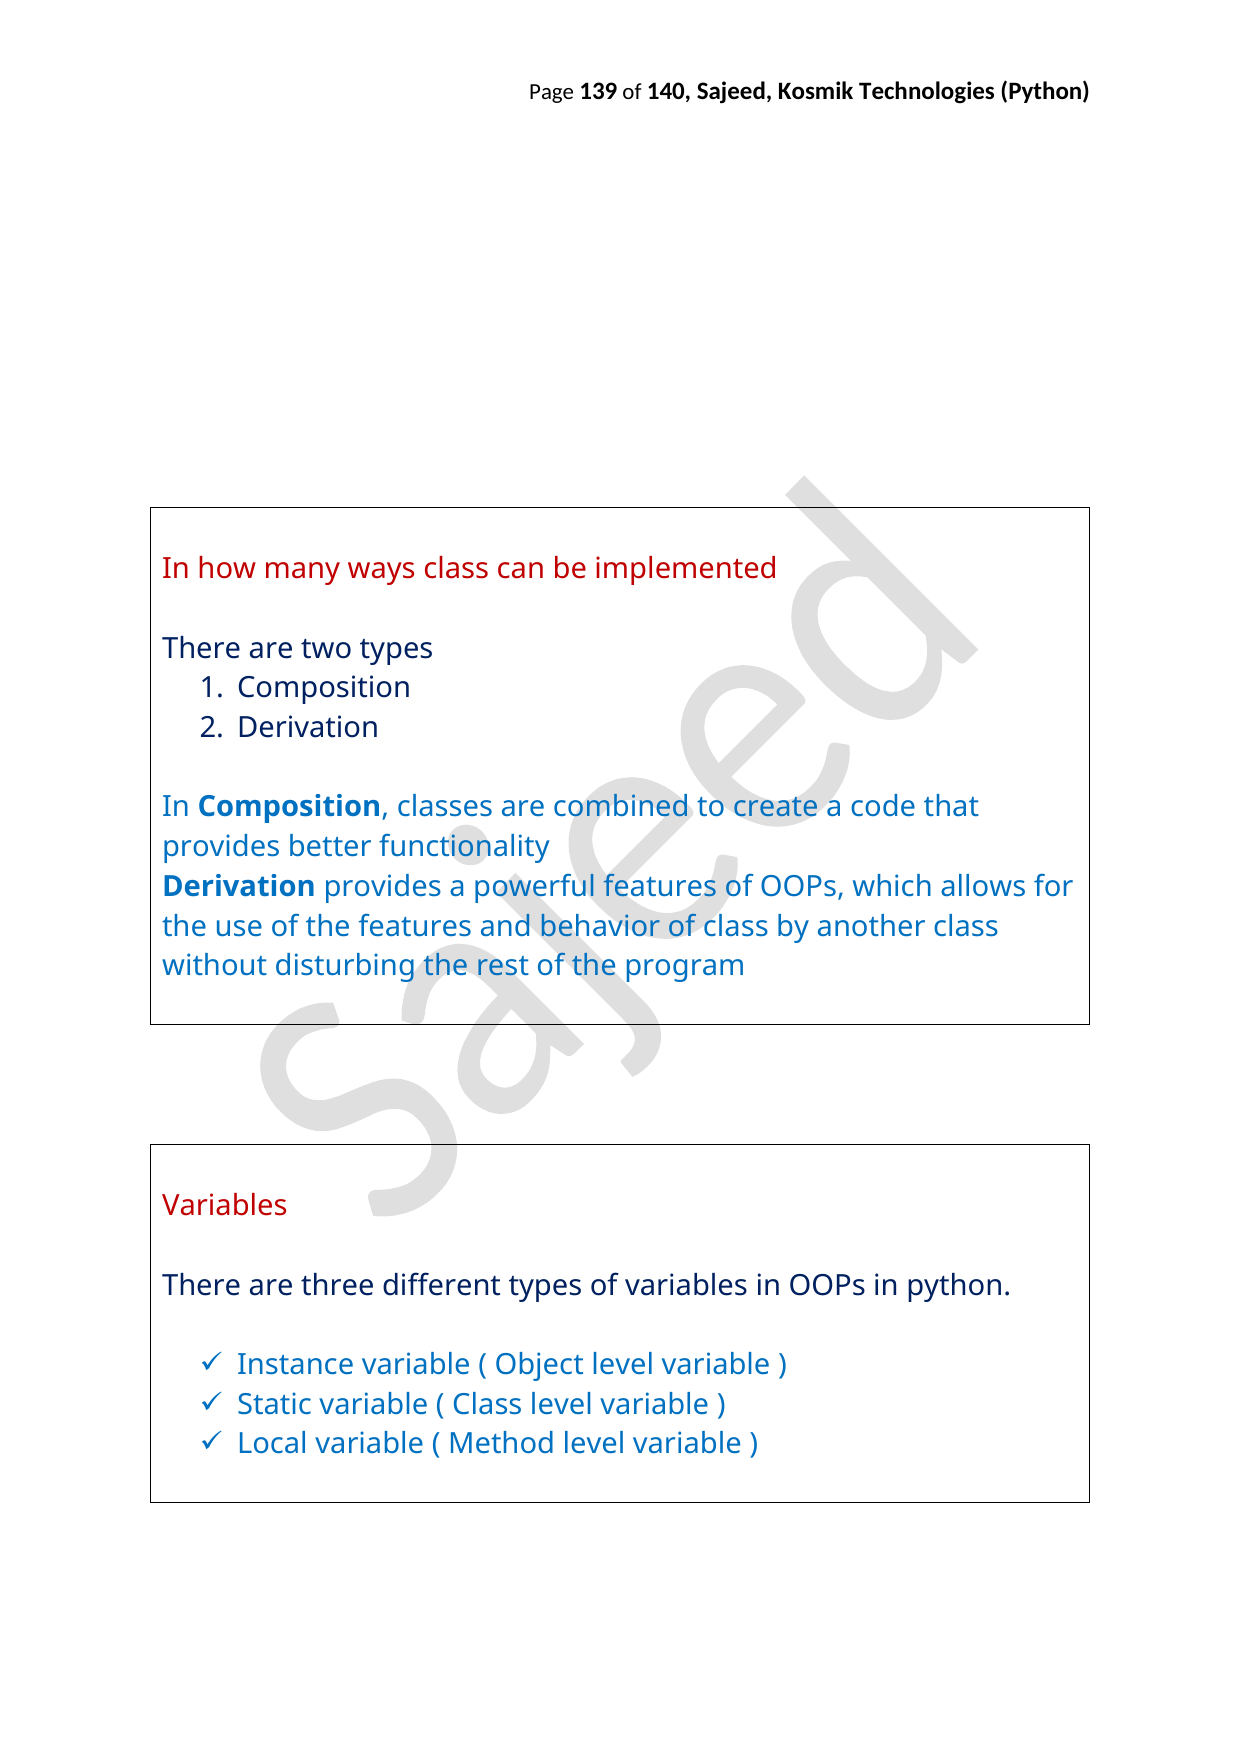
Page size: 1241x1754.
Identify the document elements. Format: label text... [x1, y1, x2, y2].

table_header Variables There are three different types of variables in OOPs in python. Instance variable ( Object level variable ) Static variable ( Class level variable ) Local variable ( Method level variable ) [151, 1145, 1089, 1502]
table_header In how many ways class can be implemented There are two types Composition Derivation In Composition, classes are combined to create a code that provides better functionality Derivation provides a powerful features of OOPs, which allows for the use of the features and behavior of class by another class without disturbing the rest of the program [151, 508, 1089, 1024]
